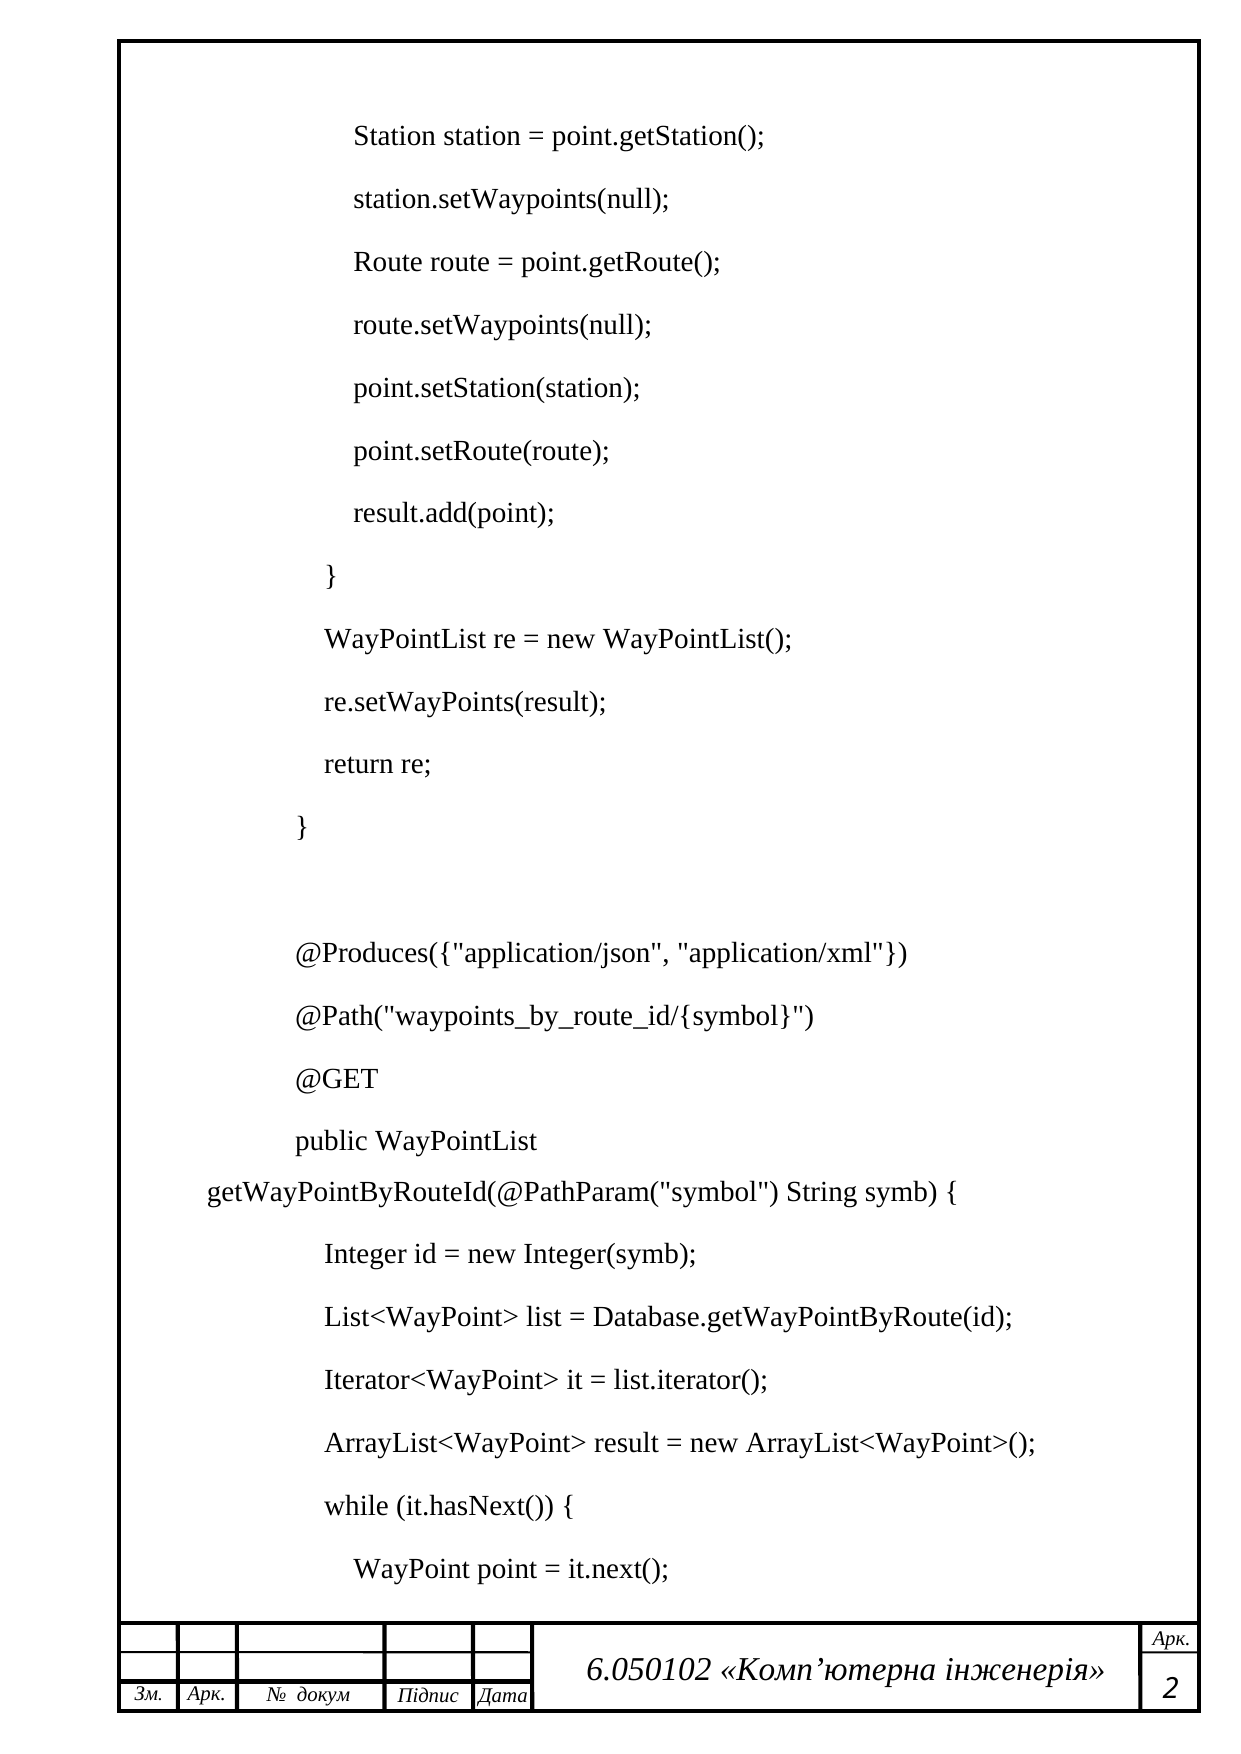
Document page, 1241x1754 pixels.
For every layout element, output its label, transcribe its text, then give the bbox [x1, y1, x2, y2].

text @GET [207, 1061, 1114, 1094]
text } [207, 558, 1114, 592]
text route.setWaypoints(null); [207, 307, 1114, 341]
text } [207, 809, 1114, 843]
text point.setRoute(route); [207, 433, 1114, 466]
text Route route = point.getRoute(); [207, 244, 1114, 278]
text WayPoint point = it.next(); [207, 1551, 1114, 1584]
text @Path("waypoints_by_route_id/{symbol}") [207, 998, 1114, 1031]
text WayPointList re = new WayPointList(); [207, 621, 1114, 654]
text while (it.hasNext()) { [207, 1488, 1114, 1521]
text @Produces({"application/json", "application/xml"}) [207, 935, 1114, 969]
text Iterator<WayPoint> it = list.iterator(); [207, 1362, 1114, 1396]
text public WayPointList getWayPointByRouteId(@PathParam("symbol") String symb) { [207, 1123, 1114, 1207]
text return re; [207, 747, 1114, 780]
text re.setWayPoints(result); [207, 684, 1114, 717]
text point.setStation(station); [207, 370, 1114, 403]
text ArrayList<WayPoint> result = new ArrayList<WayPoint>(); [207, 1425, 1114, 1459]
text result.add(point); [207, 495, 1114, 529]
text Integer id = new Integer(symb); [207, 1237, 1114, 1270]
text Station station = point.getStation(); [207, 118, 1114, 152]
text List<WayPoint> list = Database.getWayPointByRoute(id); [207, 1299, 1114, 1333]
text station.setWaypoints(null); [207, 181, 1114, 215]
